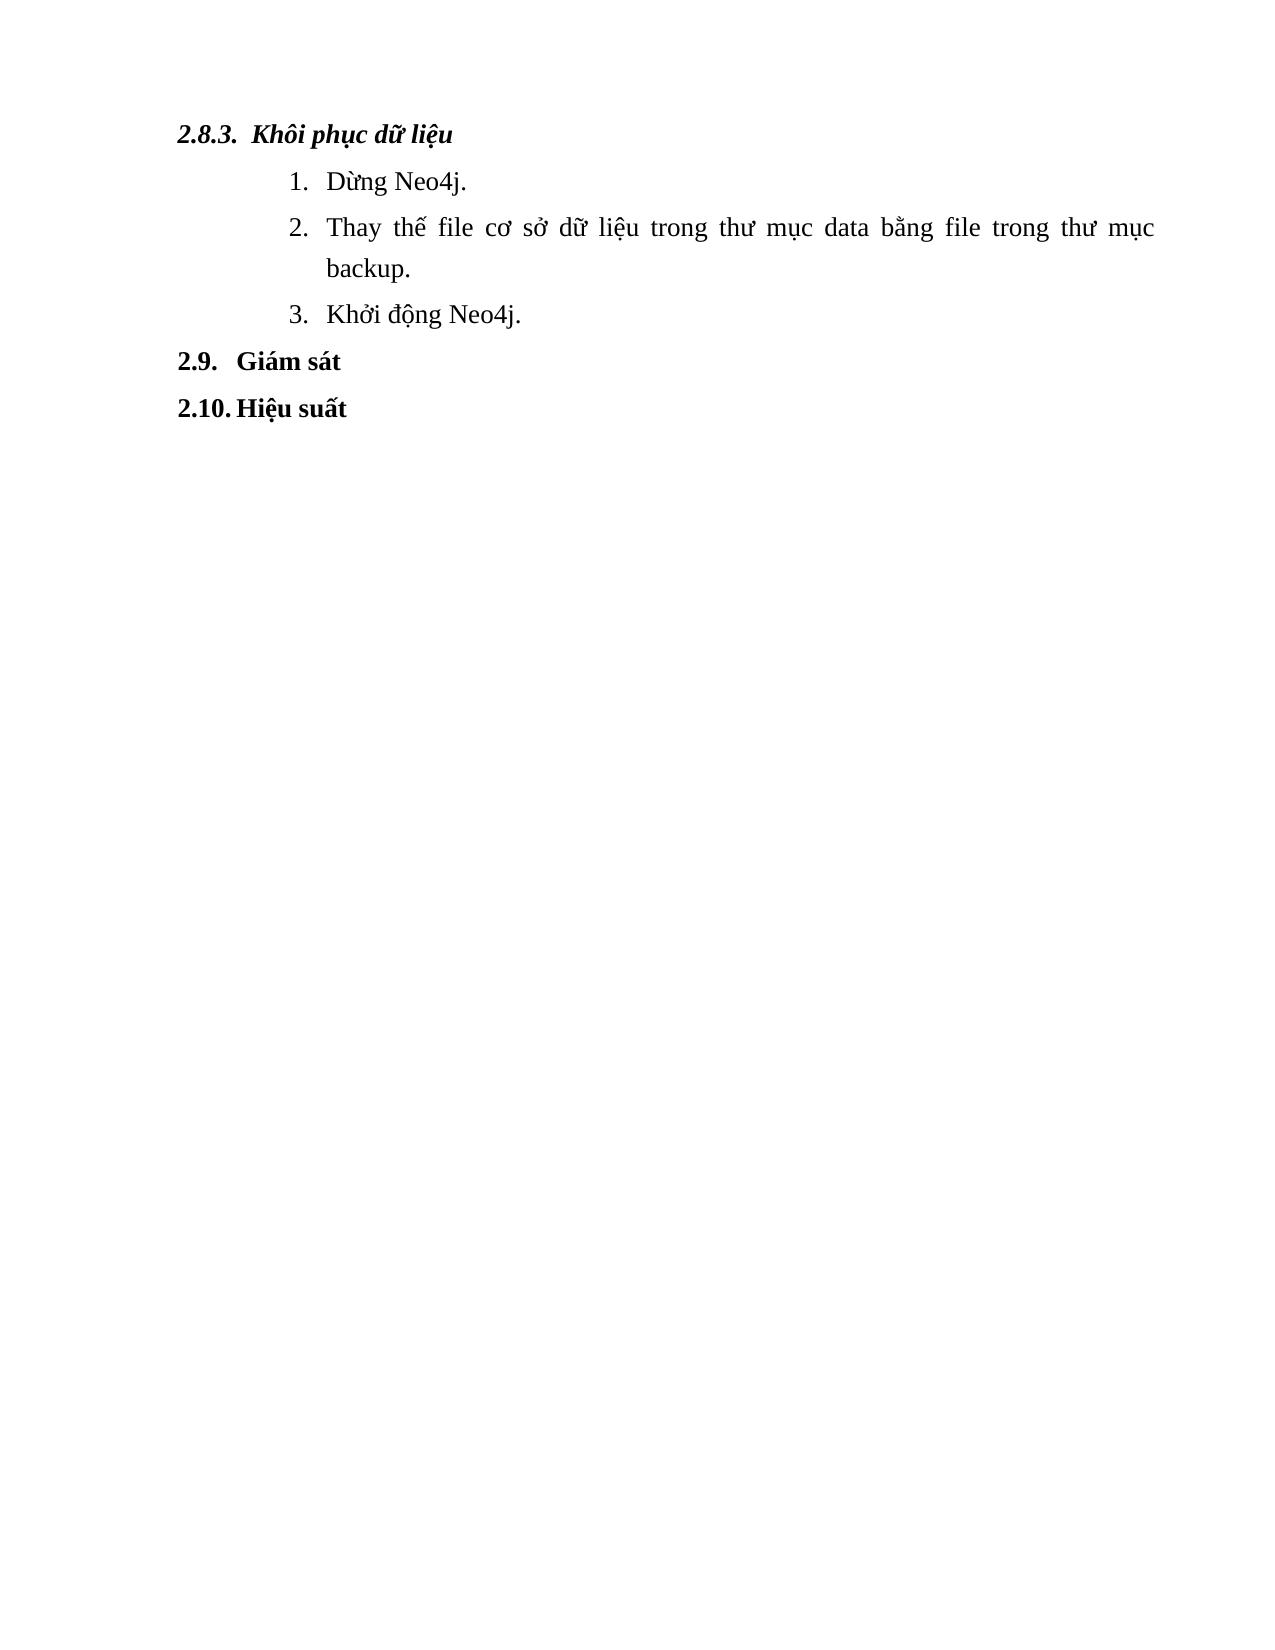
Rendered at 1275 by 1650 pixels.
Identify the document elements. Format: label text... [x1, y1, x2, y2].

subtitle Khôi phục dữ liệu [177, 118, 1157, 149]
subtitle Thay thế file cơ sở dữ liệu trong thư mục data bằng file trong thư mục backup. [288, 211, 1157, 283]
subtitle Hiệu suất [177, 392, 1157, 423]
subtitle Dừng Neo4j. [288, 165, 1157, 196]
subtitle Giám sát [177, 345, 1157, 376]
subtitle Khởi động Neo4j. [288, 298, 1157, 330]
